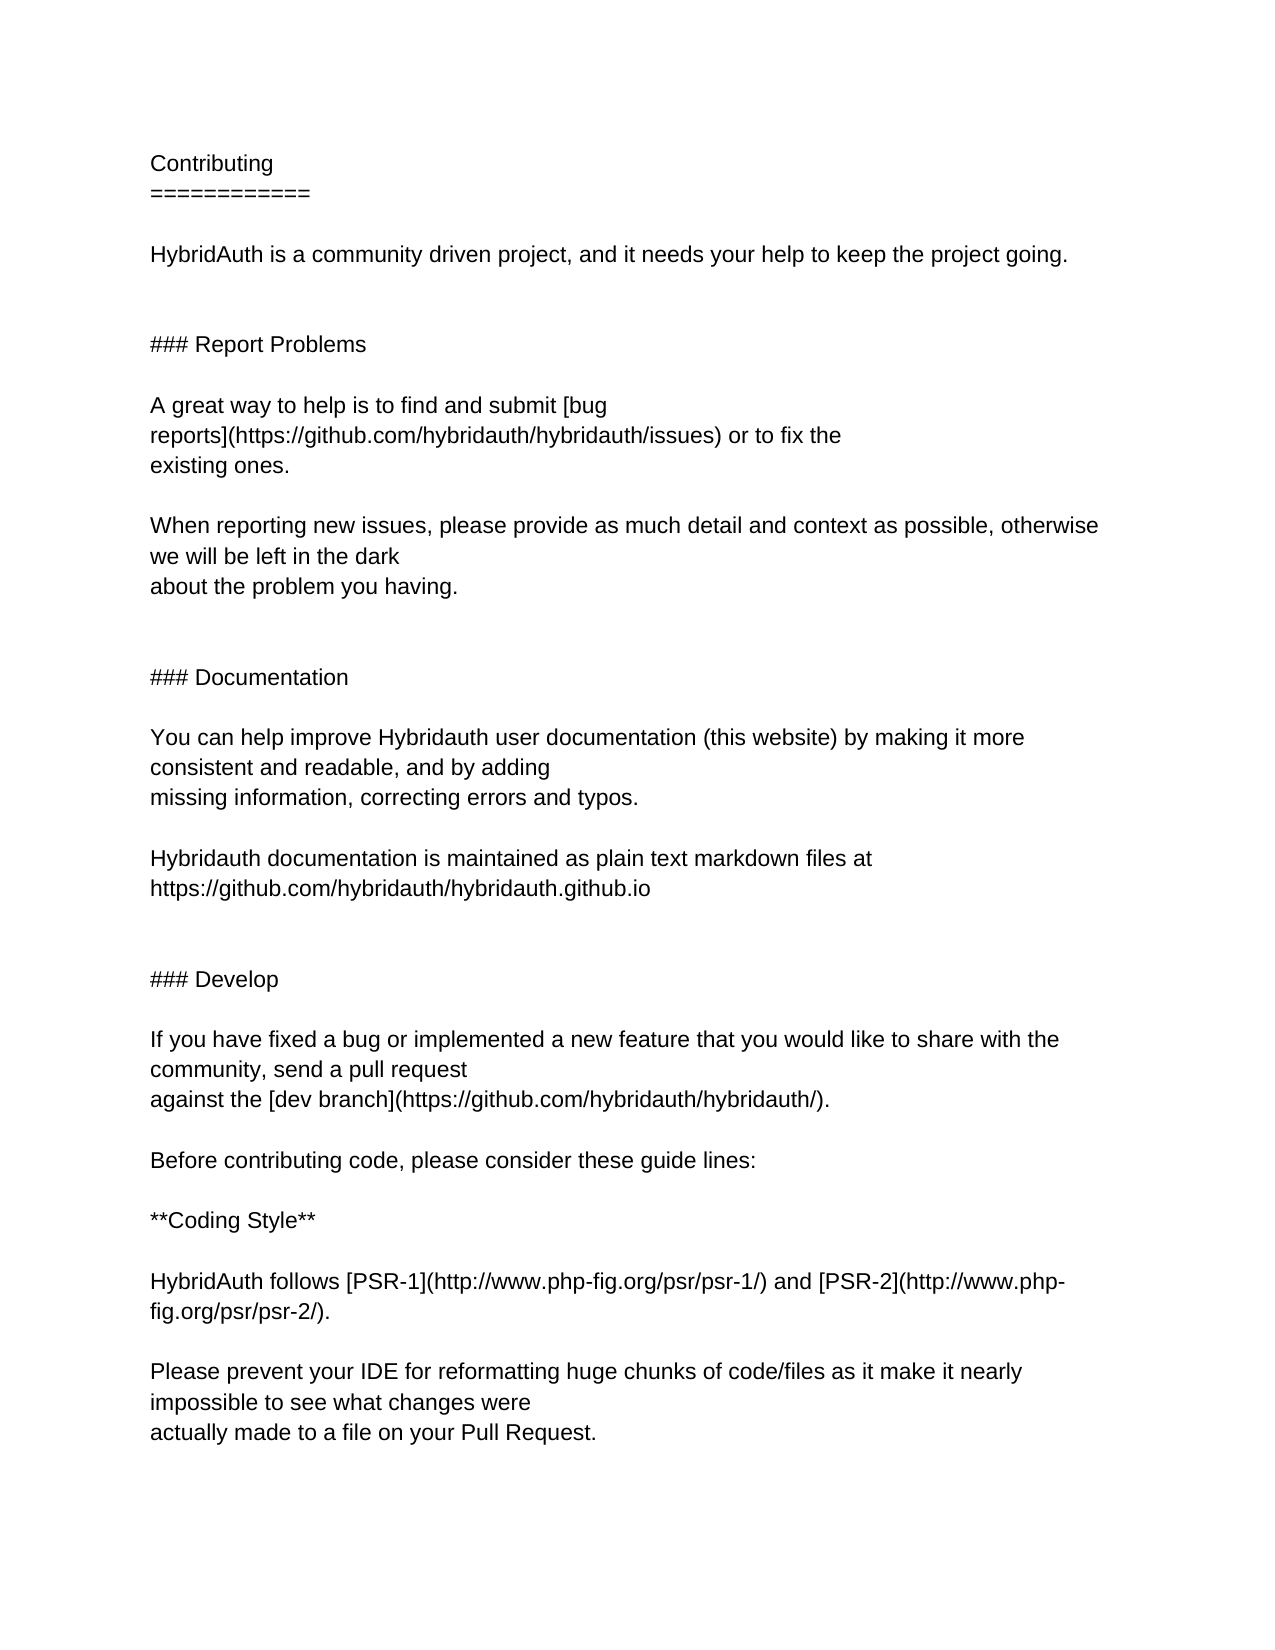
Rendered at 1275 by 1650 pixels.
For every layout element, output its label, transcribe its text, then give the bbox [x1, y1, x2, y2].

text missing information, correcting errors and typos. [150, 784, 1125, 811]
text **Coding Style** [150, 1207, 1125, 1234]
text existing ones. [150, 452, 1125, 478]
text Hybridauth documentation is maintained as plain text markdown files at https://github.com/hybridauth/hybridauth.github.io [150, 845, 1125, 901]
text ### Develop [150, 966, 1125, 992]
text When reporting new issues, please provide as much detail and context as possible, otherwise we will be left in the dark [150, 512, 1125, 569]
text HybridAuth is a community driven project, and it needs your help to keep the project going. [150, 241, 1125, 267]
text A great way to help is to find and submit [bug reports](https://github.com/hybridauth/hybridauth/issues) or to fix the [150, 392, 1125, 448]
text HybridAuth follows [PSR-1](http://www.php-fig.org/psr/psr-1/) and [PSR-2](http://www.php-fig.org/psr/psr-2/). [150, 1268, 1125, 1324]
text ### Report Problems [150, 331, 1125, 358]
text If you have fixed a bug or implemented a new feature that you would like to share with the community, send a pull request [150, 1026, 1125, 1083]
text Contributing [150, 150, 1125, 176]
text actually made to a file on your Pull Request. [150, 1419, 1125, 1445]
text ### Documentation [150, 663, 1125, 690]
text You can help improve Hybridauth user documentation (this website) by making it more consistent and readable, and by adding [150, 724, 1125, 781]
text Before contributing code, please consider these guide lines: [150, 1147, 1125, 1173]
text against the [dev branch](https://github.com/hybridauth/hybridauth/). [150, 1086, 1125, 1113]
text ============ [150, 180, 1125, 207]
text about the problem you having. [150, 573, 1125, 599]
text Please prevent your IDE for reformatting huge chunks of code/files as it make it nearly impossible to see what changes were [150, 1358, 1125, 1415]
